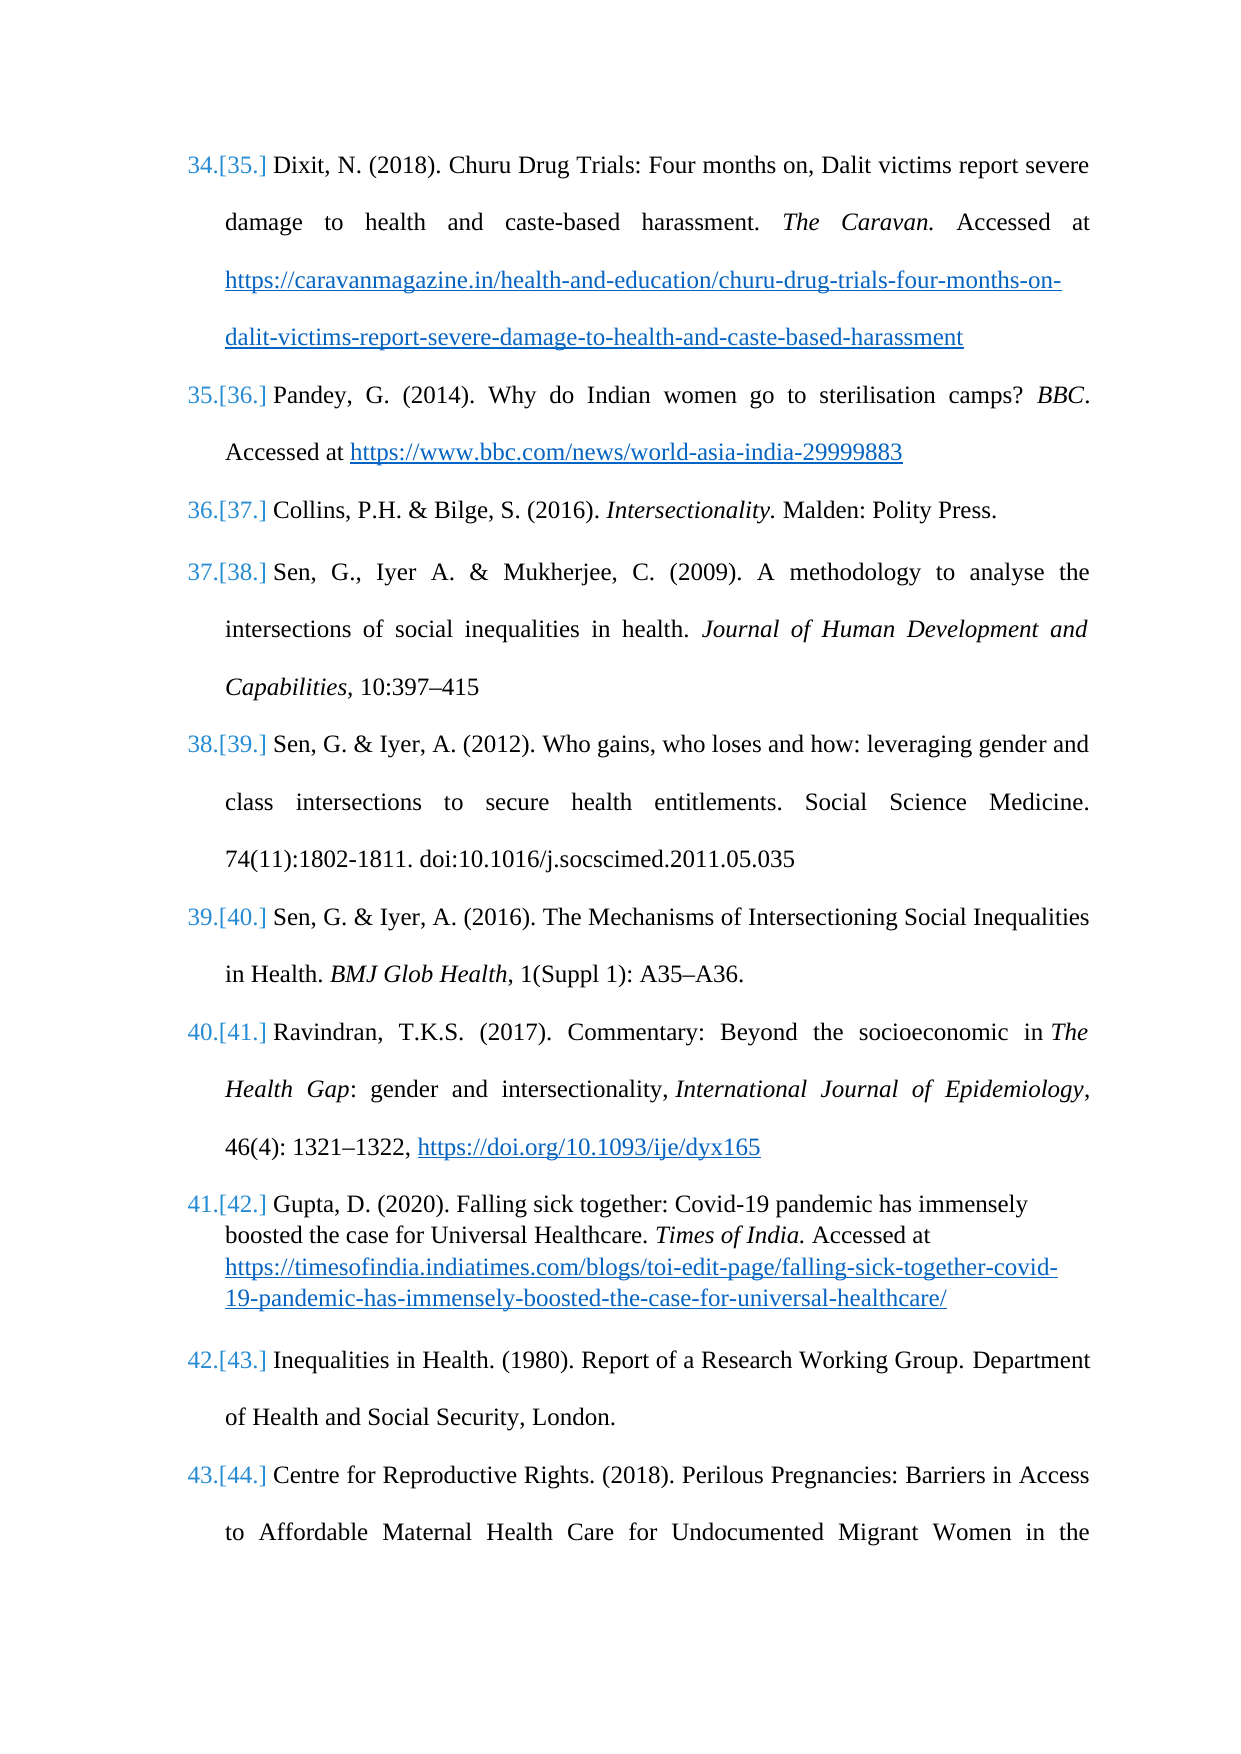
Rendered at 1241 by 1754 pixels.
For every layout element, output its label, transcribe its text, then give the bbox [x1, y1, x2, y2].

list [187, 1460, 1090, 1546]
list Sen, G. & Iyer, A. (2012). Who gains, who loses and how: leveraging gender and class intersections to secure health entitlements. Social Science Medicine. 74(11):1802-1811. doi:10.1016/j.socscimed.2011.05.035 [187, 729, 1090, 873]
list Gupta, D. (2020). Falling sick together: Covid-19 pandemic has immensely boosted the case for Universal Healthcare. Times of India. Accessed at https://timesofindia.indiatimes.com/blogs/toi-edit-page/falling-sick-together-covid-19-pandemic-has-immensely-boosted-the-case-for-universal-healthcare/ [187, 1189, 1090, 1311]
list Pandey, G. (2014). Why do Indian women go to sterilisation camps? BBC. Accessed at https://www.bbc.com/news/world-asia-india-29999883 [187, 380, 1090, 466]
list Dixit, N. (2018). Churu Drug Trials: Four months on, Dalit victims report severe damage to health and caste-based harassment. The Caravan. Accessed at https://caravanmagazine.in/health-and-education/churu-drug-trials-four-months-on-dalit-victims-report-severe-damage-to-health-and-caste-based-harassment [187, 150, 1090, 351]
list Sen, G., Iyer A. & Mukherjee, C. (2009). A methodology to analyse the intersections of social inequalities in health. Journal of Human Development and Capabilities, 10:397–415 [187, 557, 1090, 701]
list Inequalities in Health. (1980). Report of a Research Working Group. Department of Health and Social Security, London. [187, 1345, 1090, 1431]
list Sen, G. & Iyer, A. (2016). The Mechanisms of Intersectioning Social Inequalities in Health. BMJ Glob Health, 1(Suppl 1): A35–A36. [187, 902, 1090, 988]
list Collins, P.H. & Bilge, S. (2016). Intersectionality. Malden: Polity Press. [187, 495, 1090, 524]
list Ravindran, T.K.S. (2017). Commentary: Beyond the socioeconomic in The Health Gap: gender and intersectionality, International Journal of Epidemiology, 46(4): 1321–1322, https://doi.org/10.1093/ije/dyx165 [187, 1017, 1090, 1161]
